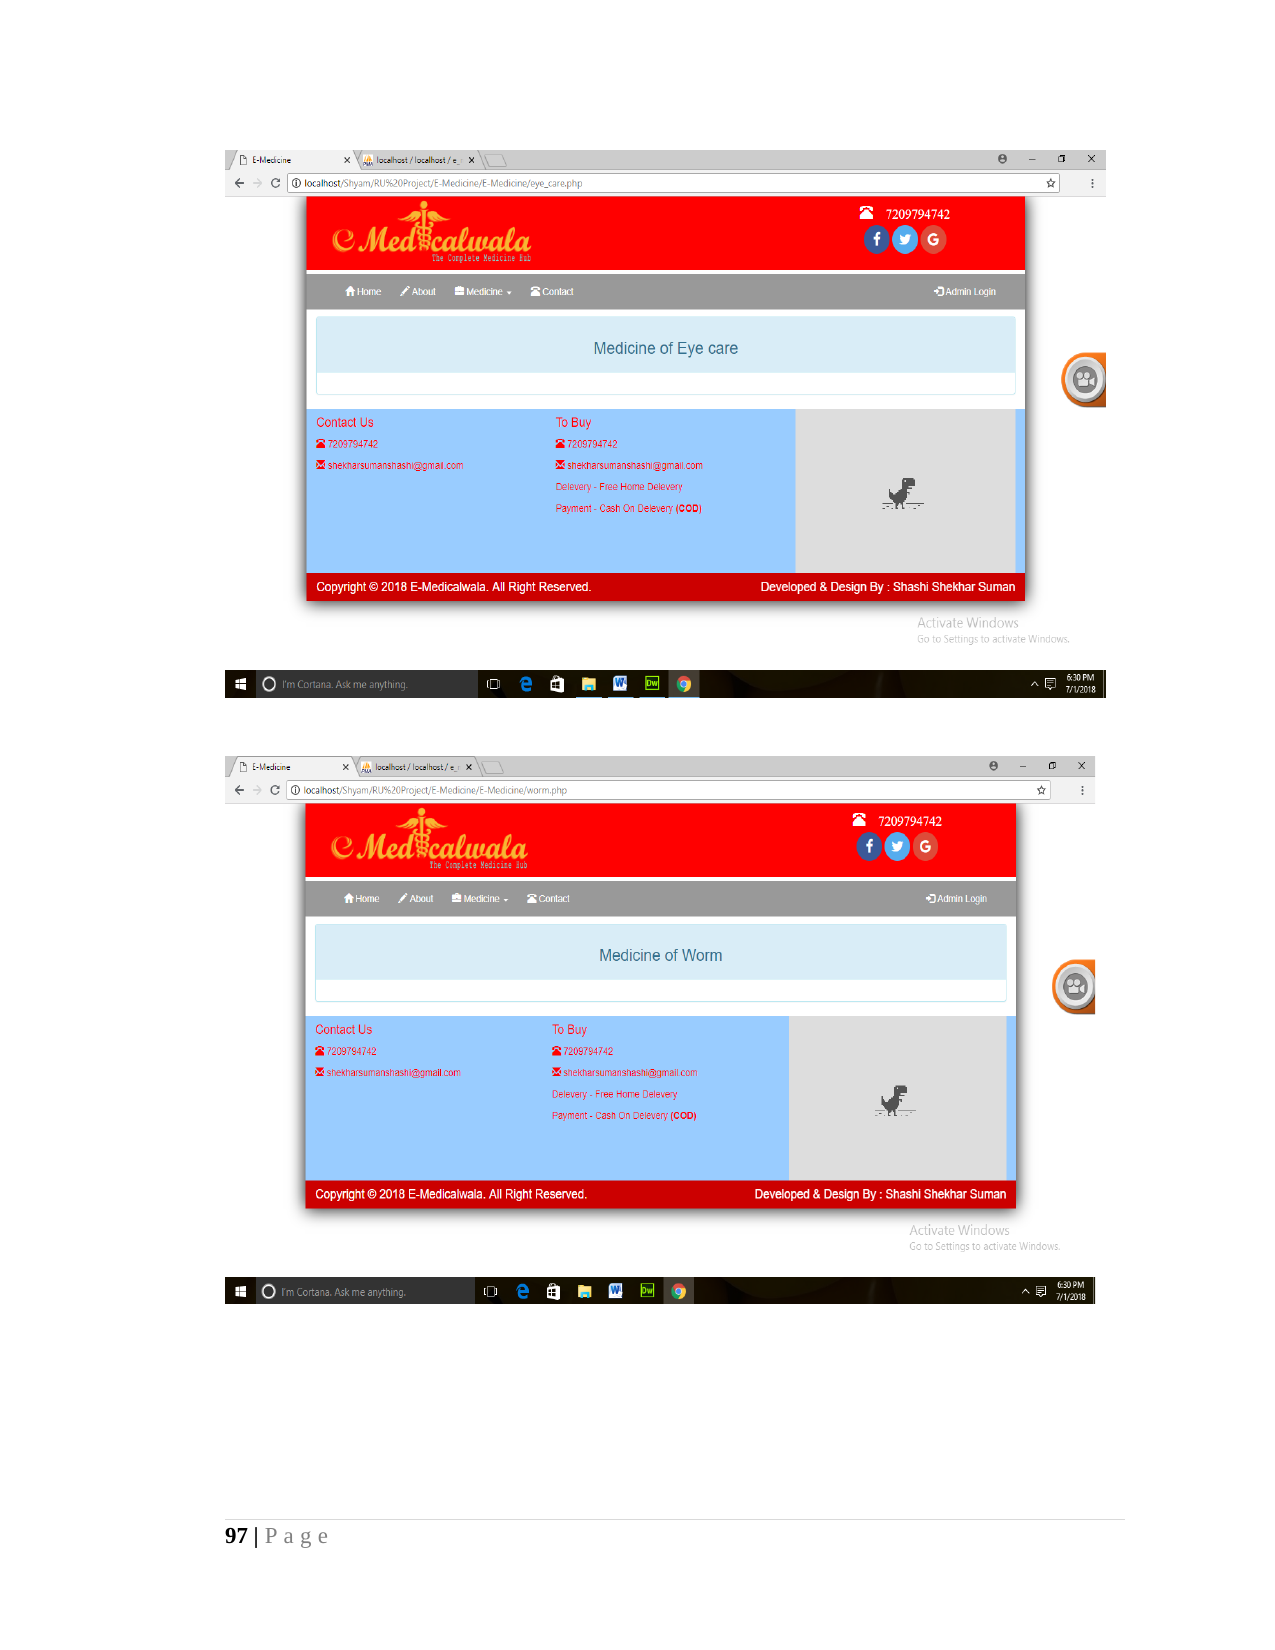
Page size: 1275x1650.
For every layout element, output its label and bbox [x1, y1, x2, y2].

picture [225, 150, 1106, 698]
picture [225, 756, 1096, 1304]
